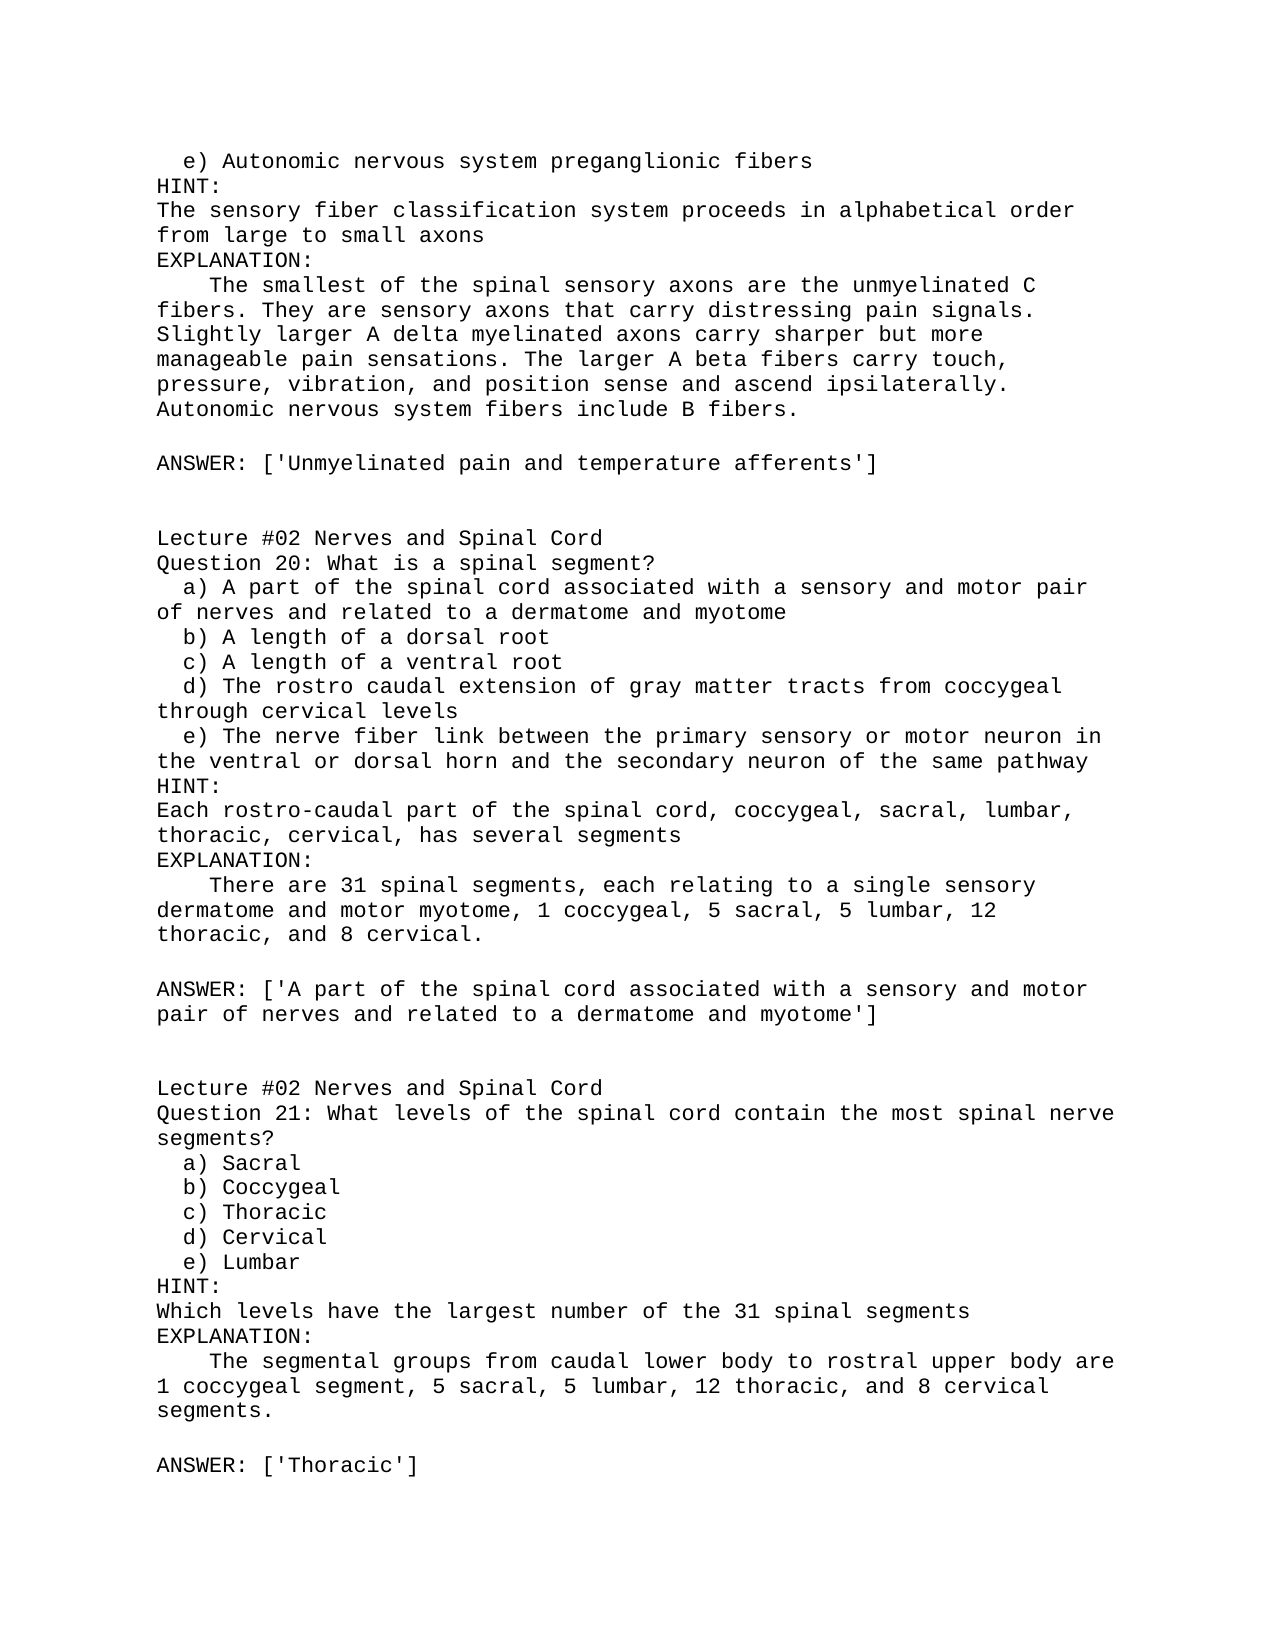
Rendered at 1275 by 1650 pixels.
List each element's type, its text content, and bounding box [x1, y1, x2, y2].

text Question 21: What levels of the spinal cord contain the most spinal nerve segments? [156, 1102, 1118, 1152]
text c) Thoracic [156, 1201, 1118, 1226]
text e) The nerve fiber link between the primary sensory or motor neuron in the ventral or dorsal horn and the secondary neuron of the same pathway [156, 725, 1118, 775]
text Each rostro-caudal part of the spinal cord, coccygeal, sacral, lumbar, thoracic, cervical, has several segments [156, 799, 1118, 849]
text a) Sacral [156, 1152, 1118, 1176]
text EXPLANATION: [156, 849, 1118, 874]
text e) Lumbar [156, 1251, 1118, 1276]
text EXPLANATION: [156, 1325, 1118, 1350]
text ANSWER: ['A part of the spinal cord associated with a sensory and motor pair of nerves and related to a dermatome and myotome'] [156, 978, 1118, 1028]
text a) A part of the spinal cord associated with a sensory and motor pair of nerves and related to a dermatome and myotome [156, 576, 1118, 626]
text d) The rostro caudal extension of gray matter tracts from coccygeal through cervical levels [156, 676, 1118, 725]
text Lecture #02 Nerves and Spinal Cord [156, 1077, 1118, 1102]
text EXPLANATION: [156, 249, 1118, 274]
text d) Cervical [156, 1226, 1118, 1251]
text Which levels have the largest number of the 31 spinal segments [156, 1300, 1118, 1325]
text ANSWER: ['Unmyelinated pain and temperature afferents'] [156, 452, 1118, 477]
text c) A length of a ventral root [156, 651, 1118, 676]
text HINT: [156, 175, 1118, 199]
text The sensory fiber classification system proceeds in alphabetical order from large to small axons [156, 199, 1118, 249]
text The segmental groups from caudal lower body to rostral upper body are 1 coccygeal segment, 5 sacral, 5 lumbar, 12 thoracic, and 8 cervical segments. [156, 1350, 1118, 1424]
text There are 31 spinal segments, each relating to a single sensory dermatome and motor myotome, 1 coccygeal, 5 sacral, 5 lumbar, 12 thoracic, and 8 cervical. [156, 874, 1118, 948]
text ANSWER: ['Thoracic'] [156, 1454, 1118, 1479]
text b) A length of a dorsal root [156, 626, 1118, 651]
text The smallest of the spinal sensory axons are the unmyelinated C fibers. They are sensory axons that carry distressing pain signals. Slightly larger A delta myelinated axons carry sharper but more manageable pain sensations. The larger A beta fibers carry touch, pressure, vibration, and position sense and ascend ipsilaterally. Autonomic nervous system fibers include B fibers. [156, 274, 1118, 423]
text HINT: [156, 1276, 1118, 1300]
text Lecture #02 Nerves and Spinal Cord [156, 527, 1118, 552]
text Question 20: What is a spinal segment? [156, 552, 1118, 576]
text e) Autonomic nervous system preganglionic fibers [156, 150, 1118, 175]
text b) Coccygeal [156, 1176, 1118, 1201]
text HINT: [156, 775, 1118, 799]
